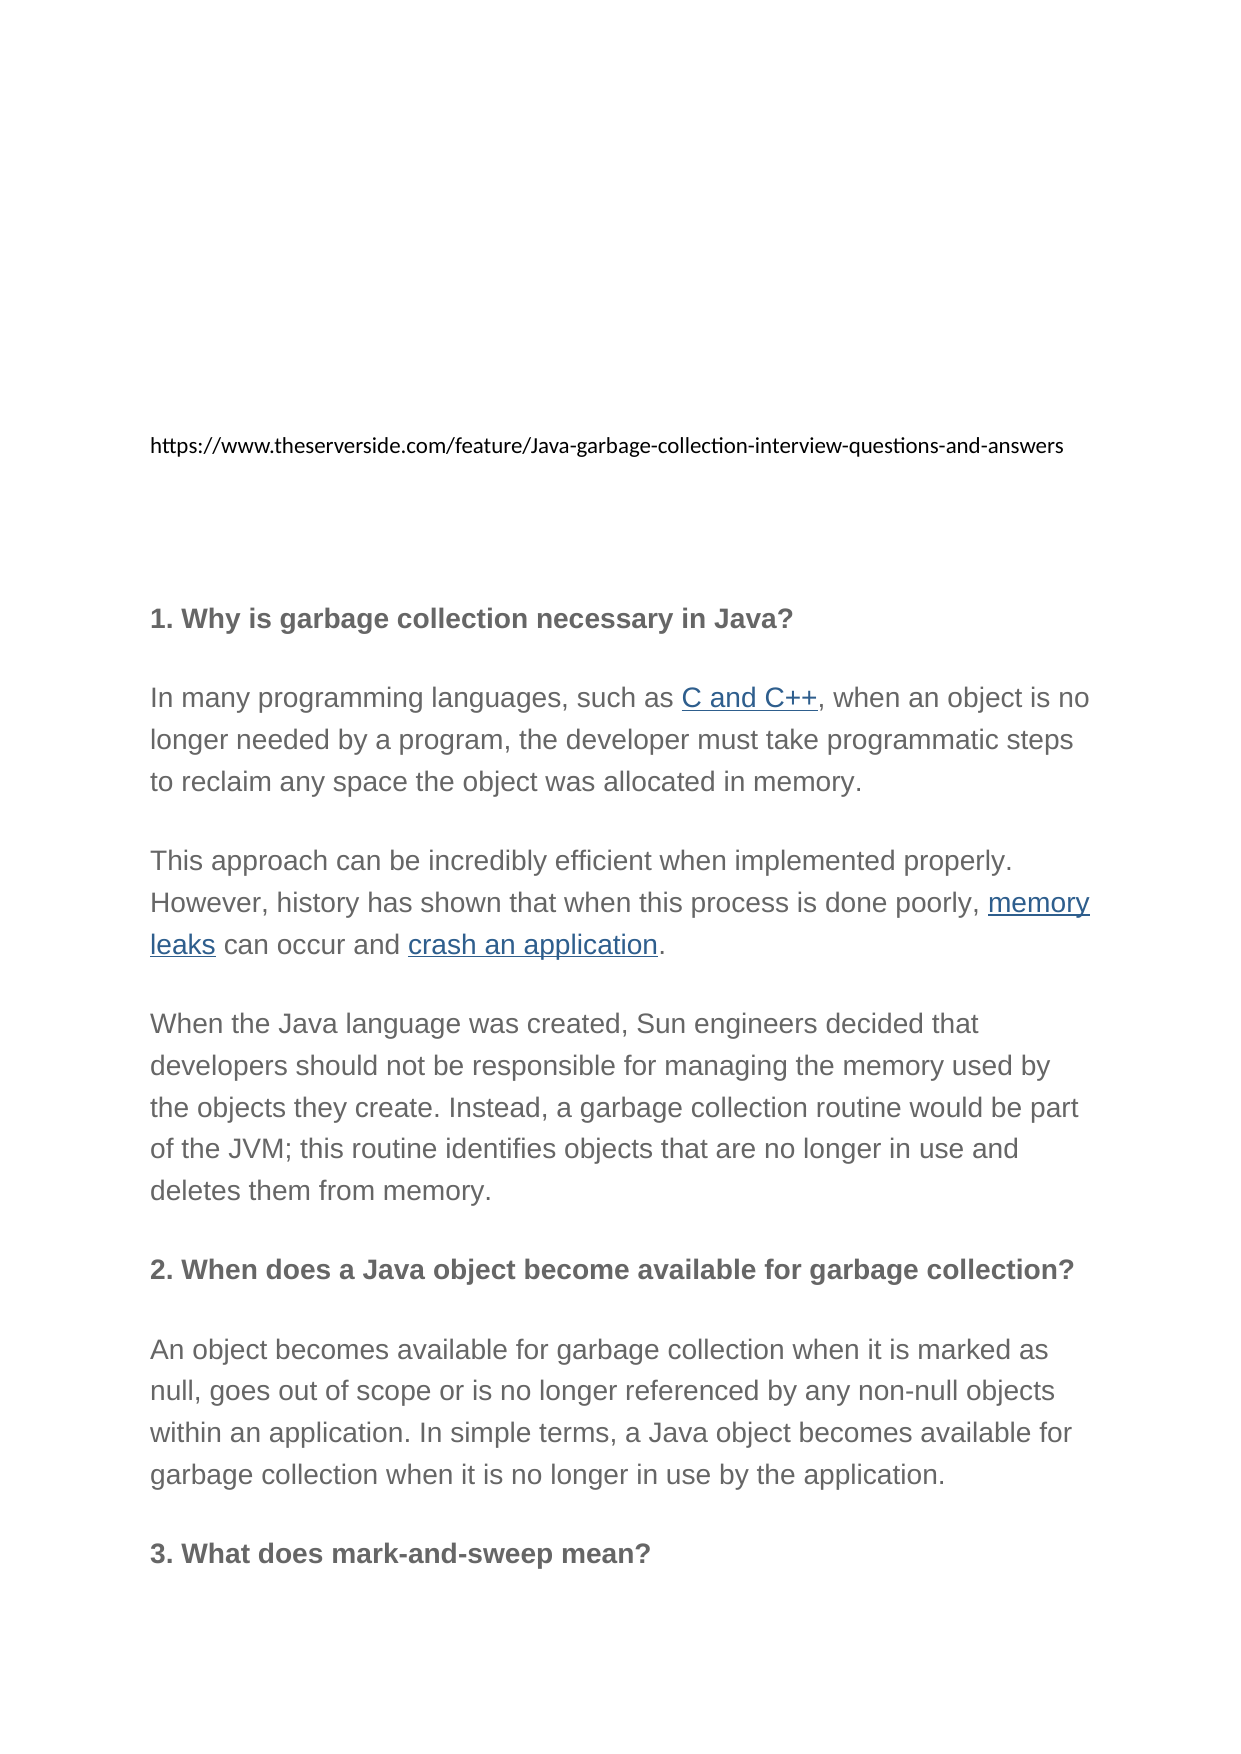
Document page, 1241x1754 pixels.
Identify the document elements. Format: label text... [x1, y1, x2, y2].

text 3. What does mark-and-sweep mean? [150, 1528, 1090, 1569]
text When the Java language was created, Sun engineers decided that developers should not be responsible for managing the memory used by the objects they create. Instead, a garbage collection routine would be part of the JVM; this routine identifies objects that are no longer in use and deletes them from memory. [150, 998, 1090, 1206]
text https://www.theserverside.com/feature/Java-garbage-collection-interview-questions-and-answers [150, 431, 1090, 459]
text This approach can be incredibly efficient when implemented properly. However, history has shown that when this process is done poorly, memory leaks can occur and crash an application. [150, 835, 1090, 960]
text An object becomes available for garbage collection when it is marked as null, goes out of scope or is no longer referenced by any non-null objects within an application. In simple terms, a Java object becomes available for garbage collection when it is no longer in use by the application. [150, 1323, 1090, 1490]
text 2. When does a Java object become available for garbage collection? [150, 1244, 1090, 1286]
text In many programming languages, such as C and C++, when an object is no longer needed by a program, the developer must take programmatic steps to reclaim any space the object was allocated in memory. [150, 672, 1090, 797]
text 1. Why is garbage collection necessary in Java? [150, 593, 1090, 634]
